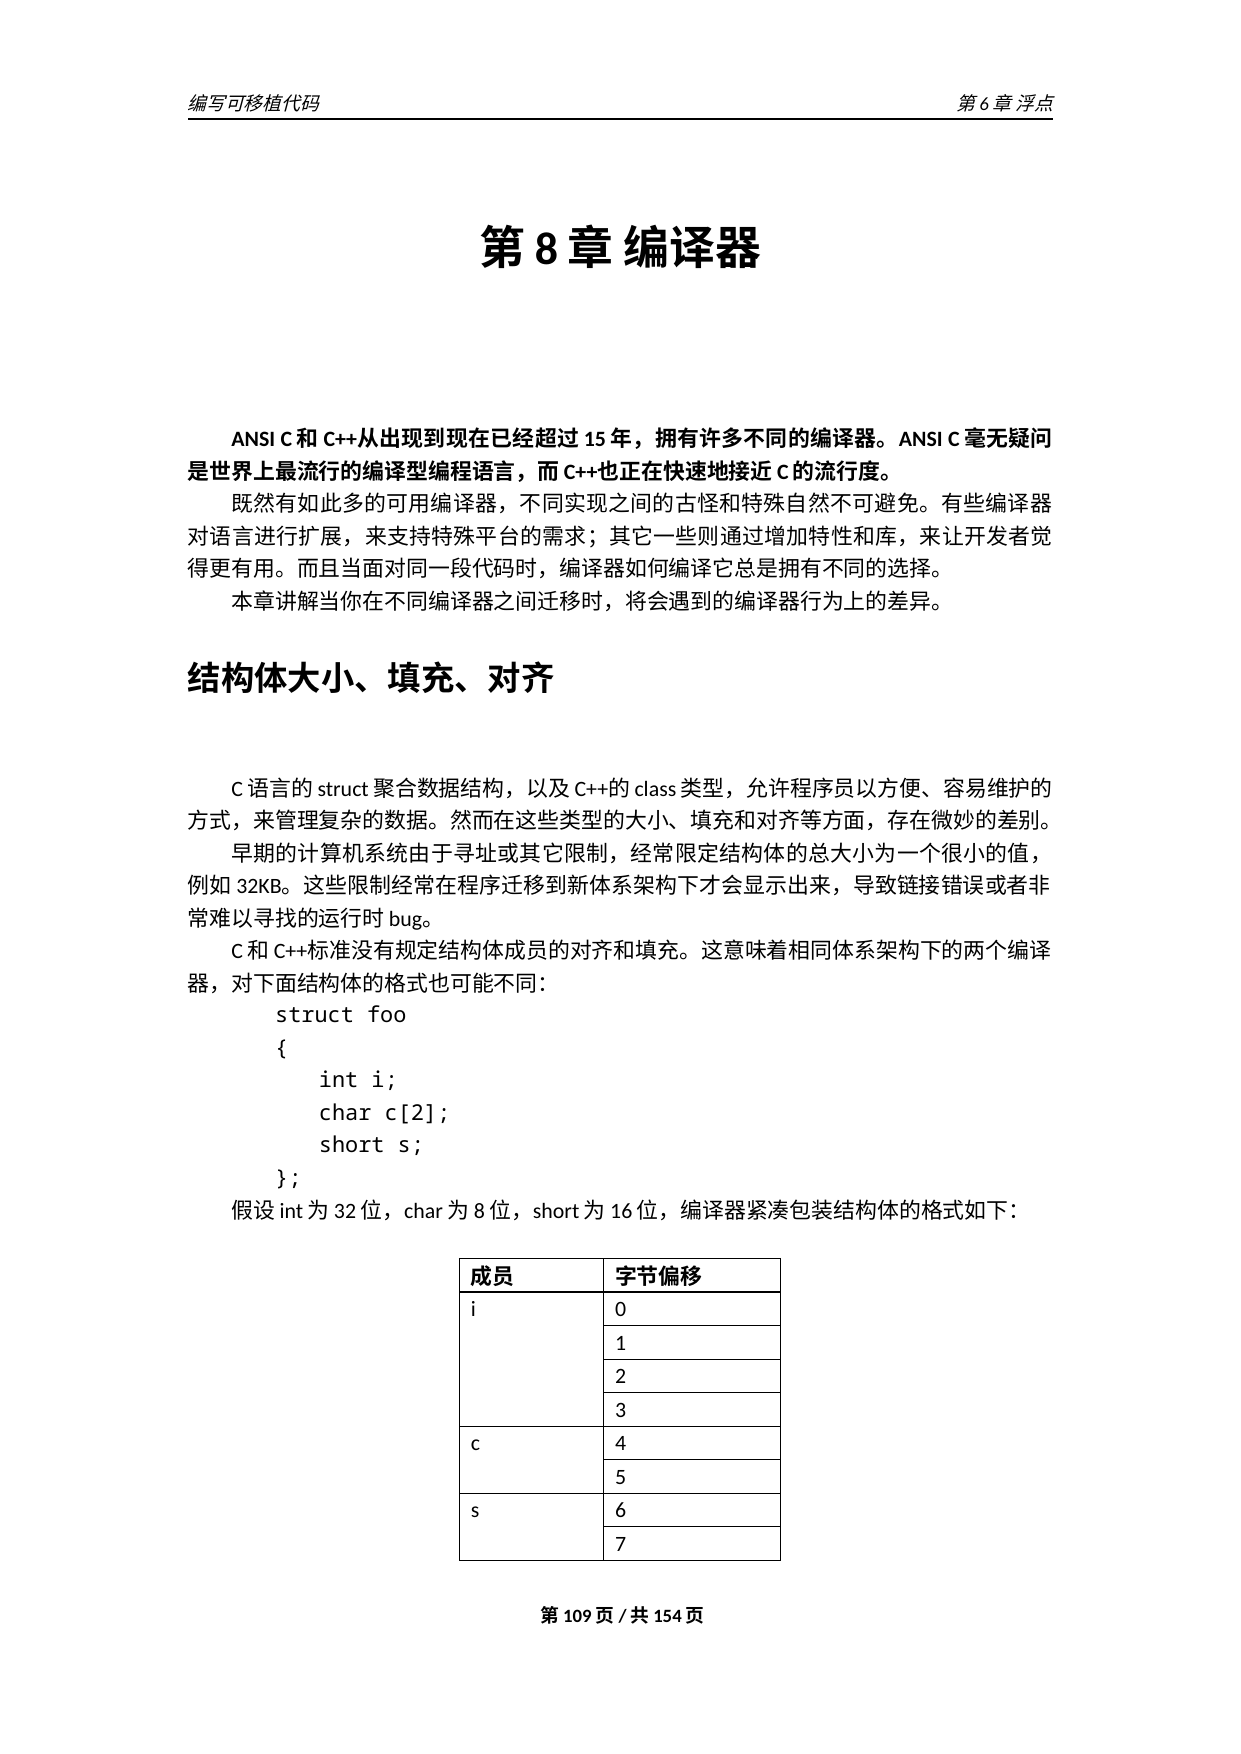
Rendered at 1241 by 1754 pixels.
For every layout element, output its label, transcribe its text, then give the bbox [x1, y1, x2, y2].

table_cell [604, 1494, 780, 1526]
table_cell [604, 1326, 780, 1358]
subtitle 第8章 编译器 [187, 196, 1053, 293]
text C语言的struct聚合数据结构，以及C++的class类型，允许程序员以方便、容易维护的方式，来管理复杂的数据。然而在这些类型的大小、填充和对齐等方面，存在微妙的差别。 [187, 770, 1053, 835]
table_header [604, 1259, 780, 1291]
text 早期的计算机系统由于寻址或其它限制，经常限定结构体的总大小为一个很小的值，例如32KB。这些限制经常在程序迁移到新体系架构下才会显示出来，导致链接错误或者非常难以寻找的运行时bug。 [187, 835, 1053, 933]
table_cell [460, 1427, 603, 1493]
text int i; [319, 1063, 1053, 1095]
text C和C++标准没有规定结构体成员的对齐和填充。这意味着相同体系架构下的两个编译器，对下面结构体的格式也可能不同： [187, 933, 1053, 998]
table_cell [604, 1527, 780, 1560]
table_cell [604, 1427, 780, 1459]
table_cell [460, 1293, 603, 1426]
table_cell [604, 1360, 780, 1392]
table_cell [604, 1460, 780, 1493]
text 本章讲解当你在不同编译器之间迁移时，将会遇到的编译器行为上的差异。 [187, 583, 1053, 616]
text struct foo [275, 998, 1053, 1030]
text { [275, 1030, 1053, 1063]
text short s; [319, 1128, 1053, 1160]
text char c[2]; [319, 1095, 1053, 1128]
text 假设int为32位，char为8位，short为16位，编译器紧凑包装结构体的格式如下： [187, 1193, 1053, 1225]
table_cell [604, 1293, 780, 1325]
text 既然有如此多的可用编译器，不同实现之间的古怪和特殊自然不可避免。有些编译器对语言进行扩展，来支持特殊平台的需求；其它一些则通过增加特性和库，来让开发者觉得更有用。而且当面对同一段代码时，编译器如何编译它总是拥有不同的选择。 [187, 486, 1053, 583]
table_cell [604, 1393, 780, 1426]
text ANSI C和C++从出现到现在已经超过15年，拥有许多不同的编译器。ANSI C毫无疑问是世界上最流行的编译型编程语言，而C++也正在快速地接近C的流行度。 [187, 421, 1053, 486]
subtitle 结构体大小、填充、对齐 [187, 643, 1053, 708]
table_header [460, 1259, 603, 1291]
text }; [275, 1160, 1053, 1193]
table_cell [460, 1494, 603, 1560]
